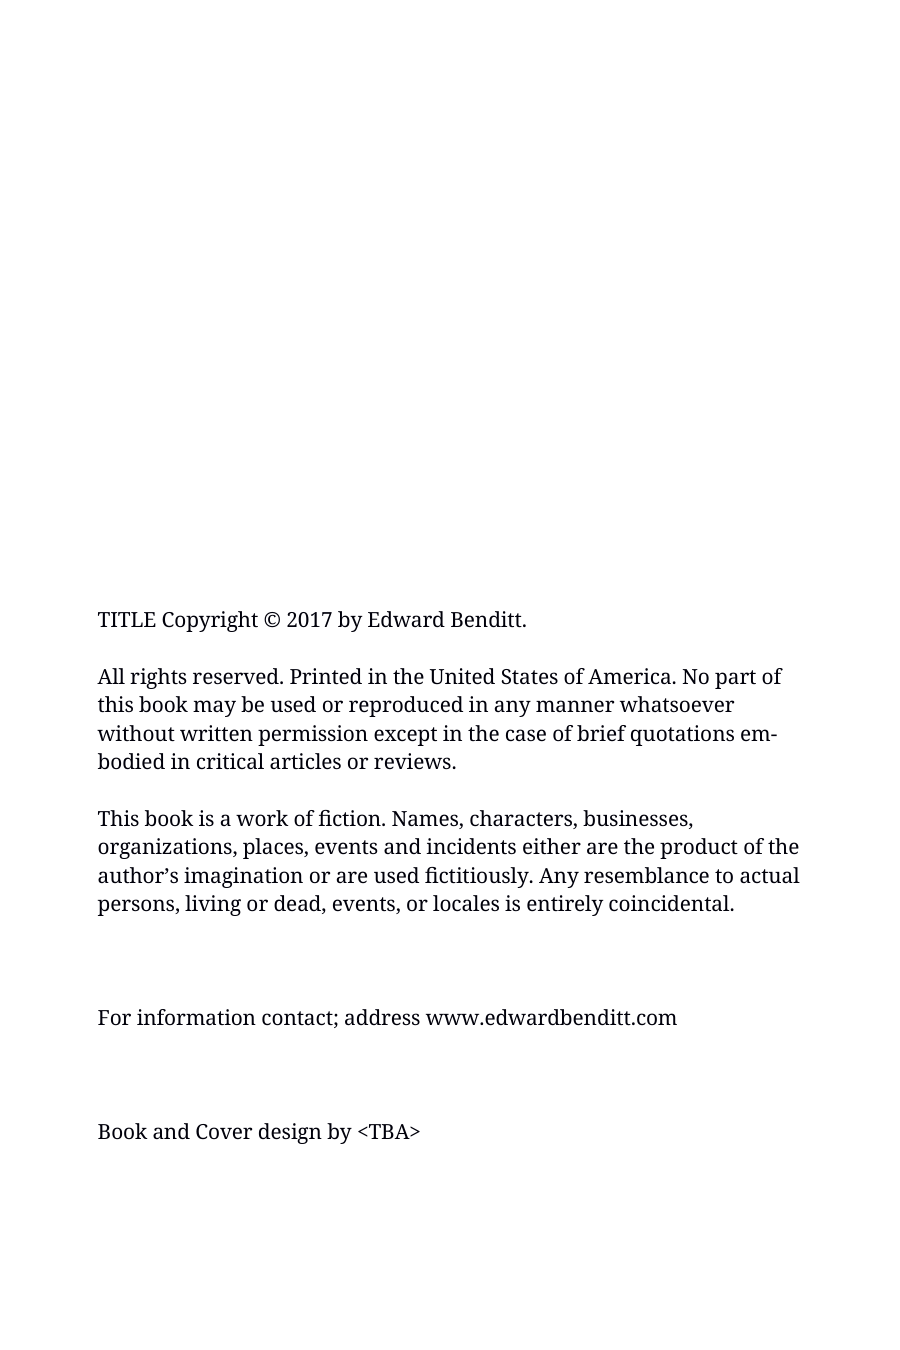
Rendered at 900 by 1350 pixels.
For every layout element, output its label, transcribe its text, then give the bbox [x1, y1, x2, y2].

title Book and Cover design by <TBA> [97, 1117, 802, 1145]
title TITLE Copyright © 2017 by Edward Benditt. [97, 605, 802, 633]
title This book is a work of fiction. Names, characters, businesses, organizations, places, events and incidents either are the product of the author’s imagination or are used fictitiously. Any resemblance to actual persons, living or dead, events, or locales is entirely coincidental. [97, 804, 802, 918]
title All rights reserved. Printed in the United States of America. No part of this book may be used or reproduced in any manner whatsoever without written permission except in the case of brief quotations em- bodied in critical articles or reviews. [97, 662, 802, 776]
title For information contact; address www.edwardbenditt.com [97, 1003, 802, 1032]
